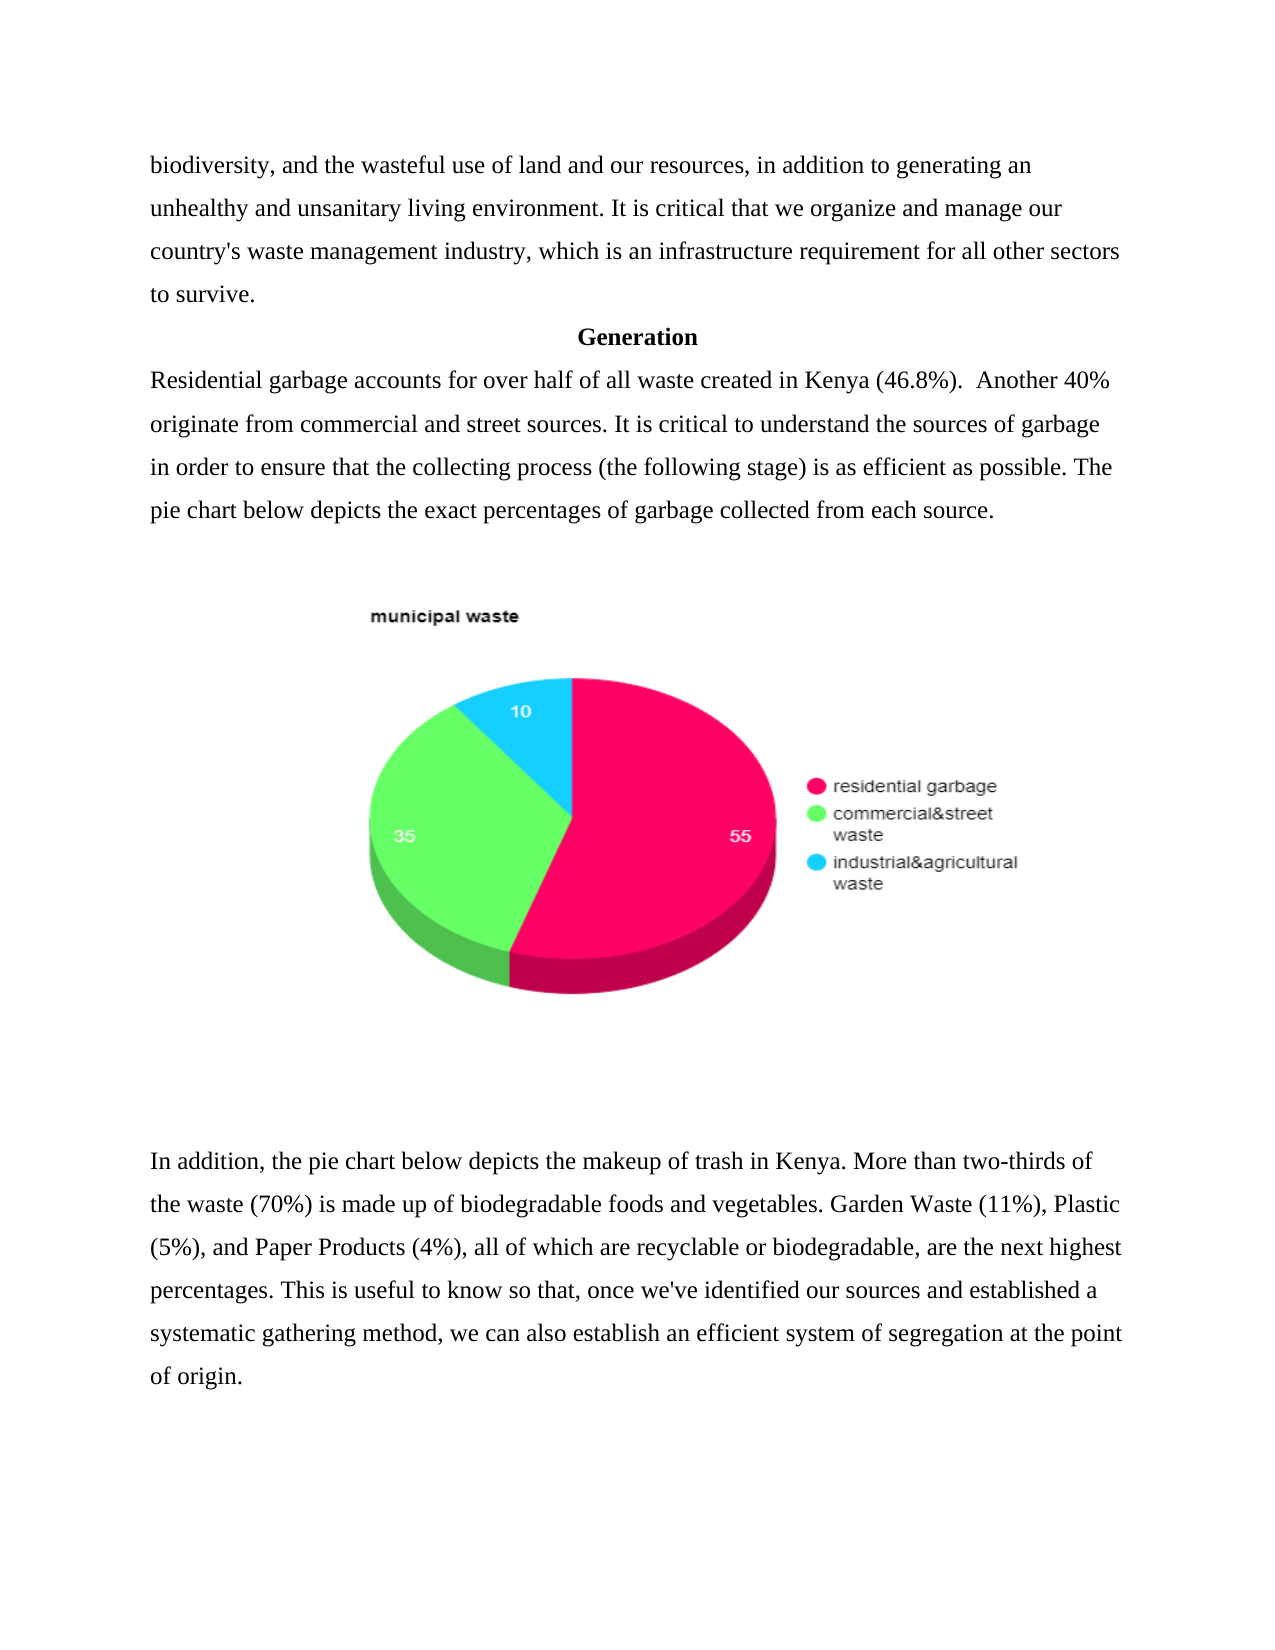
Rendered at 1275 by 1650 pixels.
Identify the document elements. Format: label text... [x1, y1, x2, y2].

text Generation [150, 322, 1125, 351]
text In addition, the pie chart below depicts the makeup of trash in Kenya. More than two-thirds of the waste (70%) is made up of biodegradable foods and vegetables. Garden Waste (11%), Plastic (5%), and Paper Products (4%), all of which are recyclable or biodegradable, are the next highest percentages. This is useful to know so that, once we've identified our sources and established a systematic gathering method, we can also establish an efficient system of segregation at the point of origin. [150, 1146, 1125, 1390]
text Residential garbage accounts for over half of all waste created in Kenya (46.8%). Another 40% originate from commercial and street sources. It is critical to understand the sources of garbage in order to ensure that the collecting process (the following stage) is as efficient as possible. The pie chart below depicts the exact percentages of garbage collected from each source. [150, 366, 1125, 524]
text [150, 150, 1125, 308]
